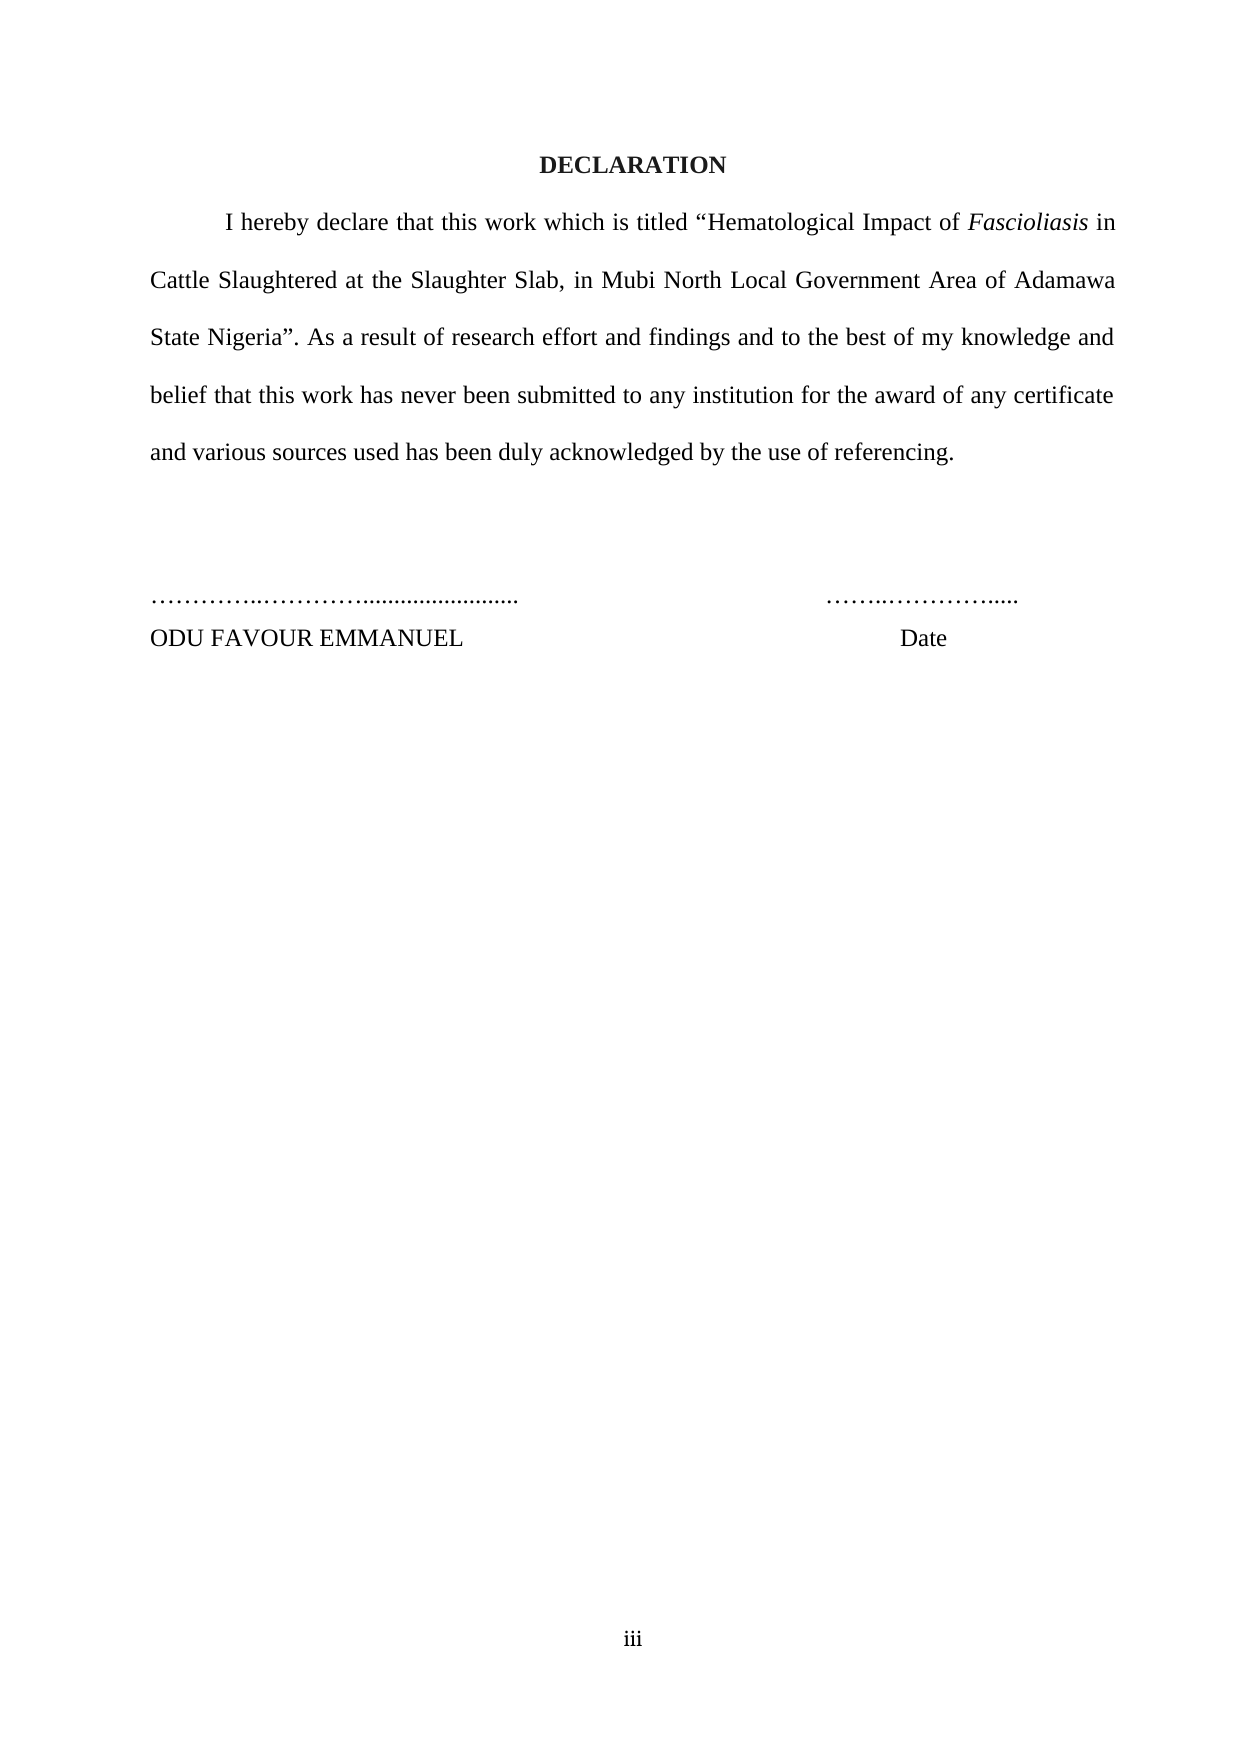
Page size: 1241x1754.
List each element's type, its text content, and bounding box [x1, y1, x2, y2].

text …………..…………......................... ……..…………..... [150, 580, 1116, 608]
subtitle DECLARATION [150, 150, 1116, 179]
text ODU FAVOUR EMMANUEL Date [464, 623, 1116, 652]
text I hereby declare that this work which is titled “Hematological Impact of Fascioliasis in Cattle Slaughtered at the Slaughter Slab, in Mubi North Local Government Area of Adamawa State Nigeria”. As a result of research effort and findings and to the best of my knowledge and belief that this work has never been submitted to any institution for the award of any certificate and various sources used has been duly acknowledged by the use of referencing. [150, 207, 1116, 466]
